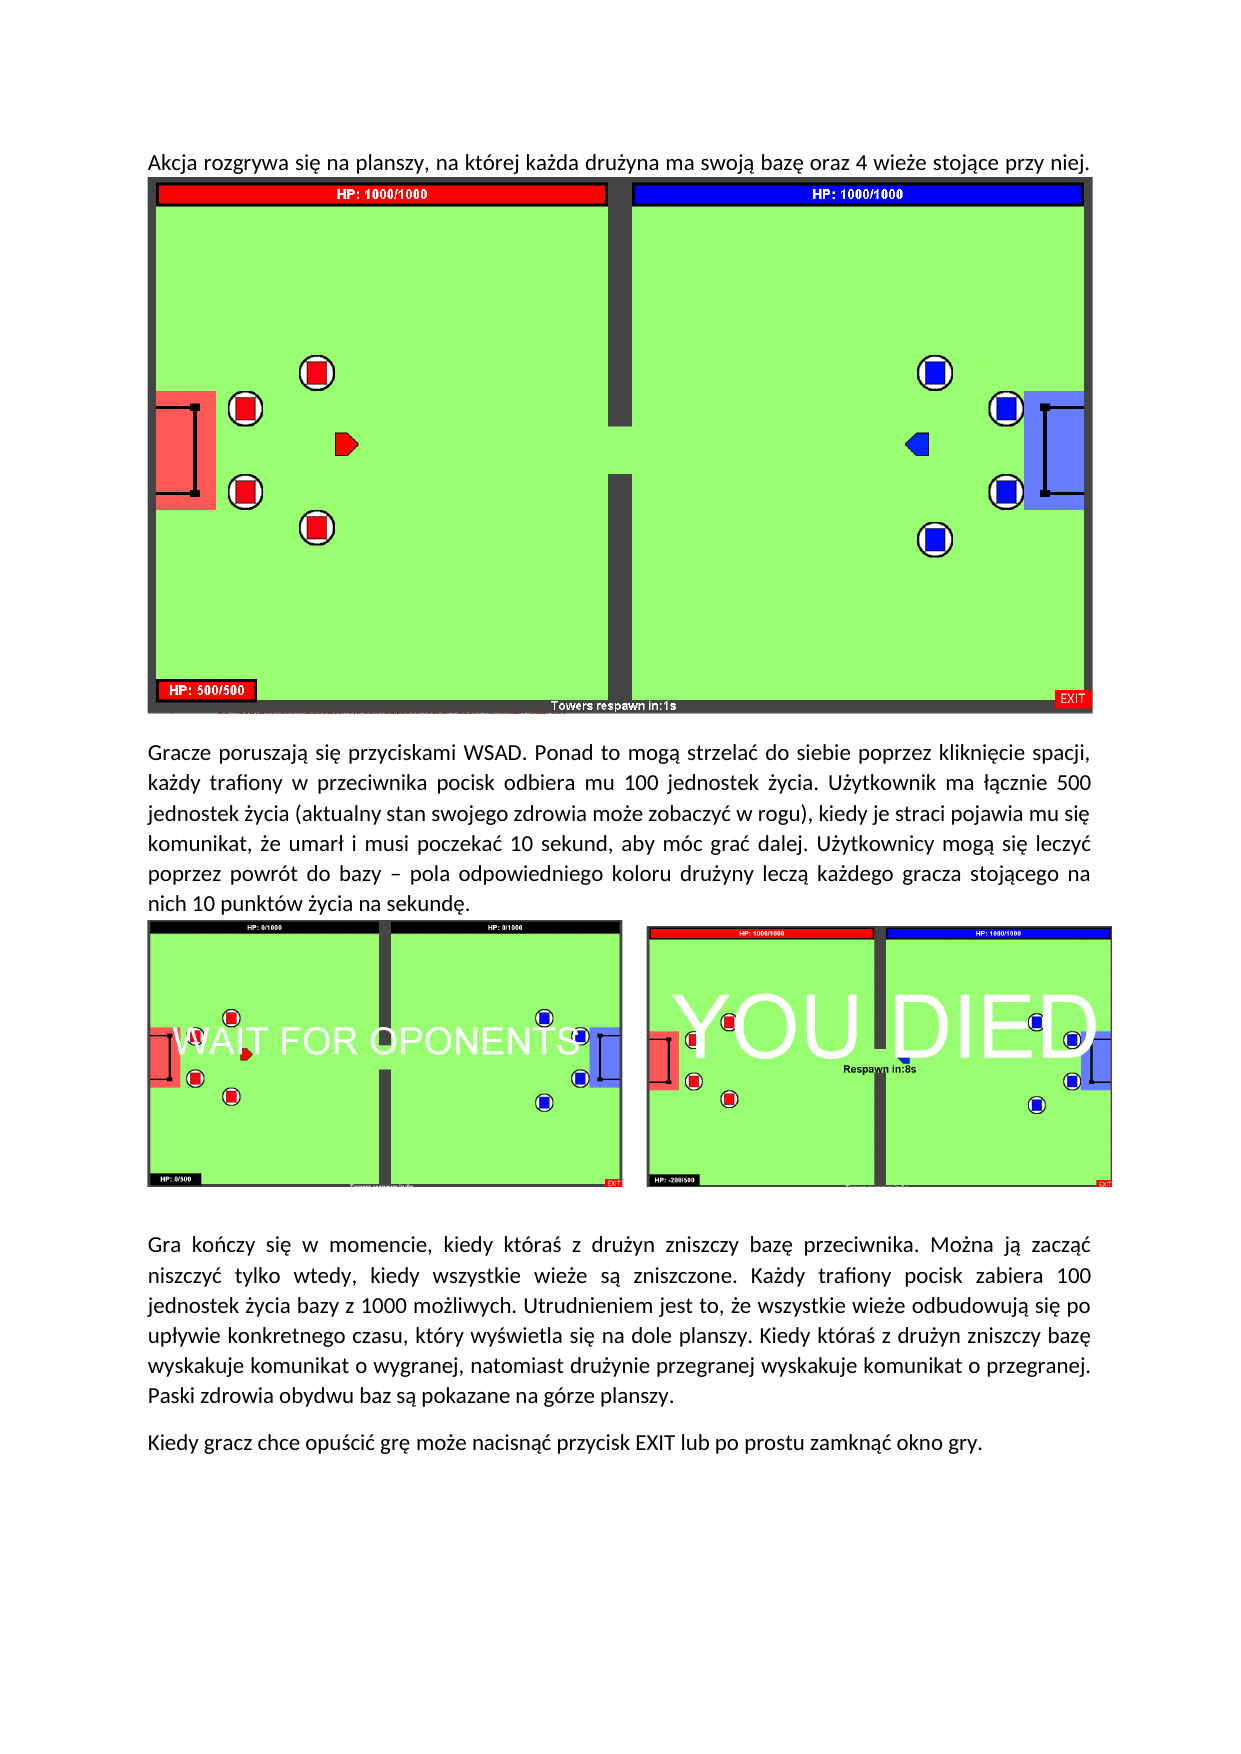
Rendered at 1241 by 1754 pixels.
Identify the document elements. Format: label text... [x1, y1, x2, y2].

picture [646, 926, 1112, 1186]
picture [147, 920, 623, 1187]
text Kiedy gracz chce opuścić grę może nacisnąć przycisk EXIT lub po prostu zamknąć okno gry. [148, 1428, 1093, 1457]
text Akcja rozgrywa się na planszy, na której każda drużyna ma swoją bazę oraz 4 wieże stojące przy niej. [148, 148, 1093, 177]
text Gracze poruszają się przyciskami WSAD. Ponad to mogą strzelać do siebie poprzez kliknięcie spacji, każdy trafiony w przeciwnika pocisk odbiera mu 100 jednostek życia. Użytkownik ma łącznie 500 jednostek życia (aktualny stan swojego zdrowia może zobaczyć w rogu), kiedy je straci pojawia mu się komunikat, że umarł i musi poczekać 10 sekund, aby móc grać dalej. Użytkownicy mogą się leczyć poprzez powrót do bazy – pola odpowiedniego koloru drużyny leczą każdego gracza stojącego na nich 10 punktów życia na sekundę. [148, 738, 1093, 917]
picture [147, 177, 1093, 714]
